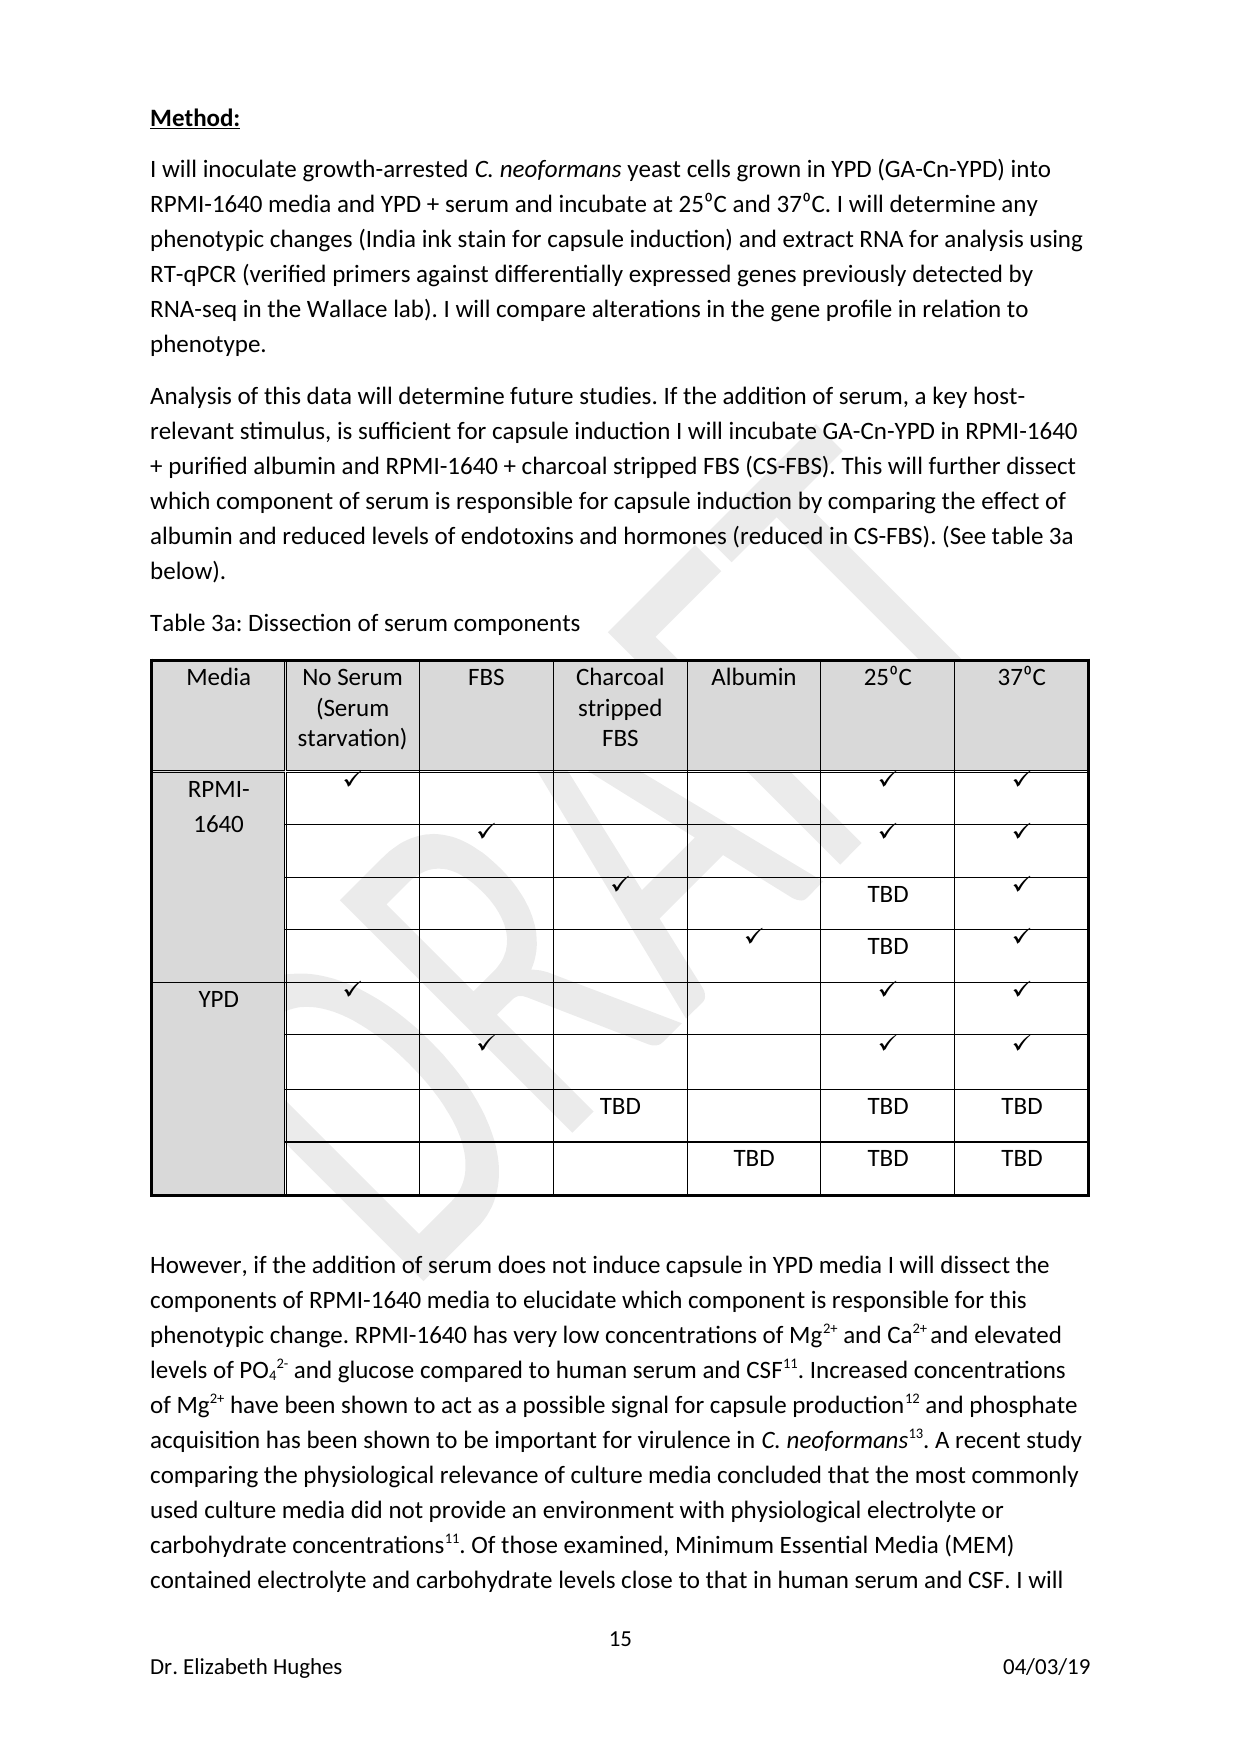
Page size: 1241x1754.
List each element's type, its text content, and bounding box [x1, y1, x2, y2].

table_cell TBD [955, 1090, 1087, 1141]
table_cell [554, 1035, 687, 1089]
table_cell [287, 878, 419, 929]
table_cell [955, 773, 1087, 824]
table_cell [420, 930, 553, 982]
table_cell [955, 930, 1087, 982]
table_cell [821, 825, 954, 877]
table_cell [554, 825, 687, 877]
table_header Albumin [688, 662, 820, 770]
table_cell [688, 773, 820, 824]
text Table 3a: Dissection of serum components [150, 607, 1090, 637]
table_cell TBD [821, 1143, 954, 1194]
table_cell [955, 825, 1087, 877]
table_cell [688, 1035, 820, 1089]
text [150, 1249, 1090, 1594]
table_cell [554, 878, 687, 929]
table_cell [287, 825, 419, 877]
table_cell [955, 878, 1087, 929]
table_cell [688, 930, 820, 982]
table_cell [287, 930, 419, 982]
table_cell TBD [554, 1090, 687, 1141]
text I will inoculate growth-arrested C. neoformans yeast cells grown in YPD (GA-Cn-YPD) into RPMI-1640 media and YPD + serum and incubate at 25⁰C and 37⁰C. I will determine any phenotypic changes (India ink stain for capsule induction) and extract RNA for analysis using RT-qPCR (verified primers against differentially expressed genes previously detected by RNA-seq in the Wallace lab). I will compare alterations in the gene profile in relation to phenotype. [150, 153, 1090, 359]
table_cell TBD [821, 1090, 954, 1141]
table_header FBS [420, 662, 553, 770]
table_header No Serum (Serum starvation) [287, 662, 419, 770]
table_cell [688, 878, 820, 929]
table_cell [821, 773, 954, 824]
text Method: [150, 102, 1090, 132]
table_cell TBD [688, 1143, 820, 1194]
table_cell [554, 773, 687, 824]
table_cell RPMI-1640 [153, 773, 284, 982]
table_cell [821, 1035, 954, 1089]
table_header Charcoal stripped FBS [554, 662, 687, 770]
table_cell [287, 1090, 419, 1141]
table_cell [287, 773, 419, 824]
table_cell TBD [955, 1143, 1087, 1194]
table_cell [420, 1143, 553, 1194]
table_cell [287, 1035, 419, 1089]
table_cell [287, 983, 419, 1034]
table_cell [420, 878, 553, 929]
table_cell [554, 930, 687, 982]
table_cell [688, 1090, 820, 1141]
table_cell [955, 1035, 1087, 1089]
table_cell [420, 1035, 553, 1089]
table_cell [420, 825, 553, 877]
table_cell [554, 1143, 687, 1194]
table_cell [287, 1143, 419, 1194]
table_cell [420, 1090, 553, 1141]
table_cell [821, 983, 954, 1034]
table_header Media [153, 662, 284, 770]
table_header 25⁰C [821, 662, 954, 770]
text Analysis of this data will determine future studies. If the addition of serum, a key host-relevant stimulus, is sufficient for capsule induction I will incubate GA-Cn-YPD in RPMI-1640 + purified albumin and RPMI-1640 + charcoal stripped FBS (CS-FBS). This will further dissect which component of serum is responsible for capsule induction by comparing the effect of albumin and reduced levels of endotoxins and hormones (reduced in CS-FBS). (See table 3a below). [150, 380, 1090, 586]
table_cell [955, 983, 1087, 1034]
table_cell TBD [821, 878, 954, 929]
table_cell [688, 983, 820, 1034]
table_cell TBD [821, 930, 954, 982]
table_cell [554, 983, 687, 1034]
table_cell [688, 825, 820, 877]
table_header 37⁰C [955, 662, 1087, 770]
table_cell YPD [153, 983, 284, 1194]
table_cell [420, 983, 553, 1034]
table_cell [420, 773, 553, 824]
